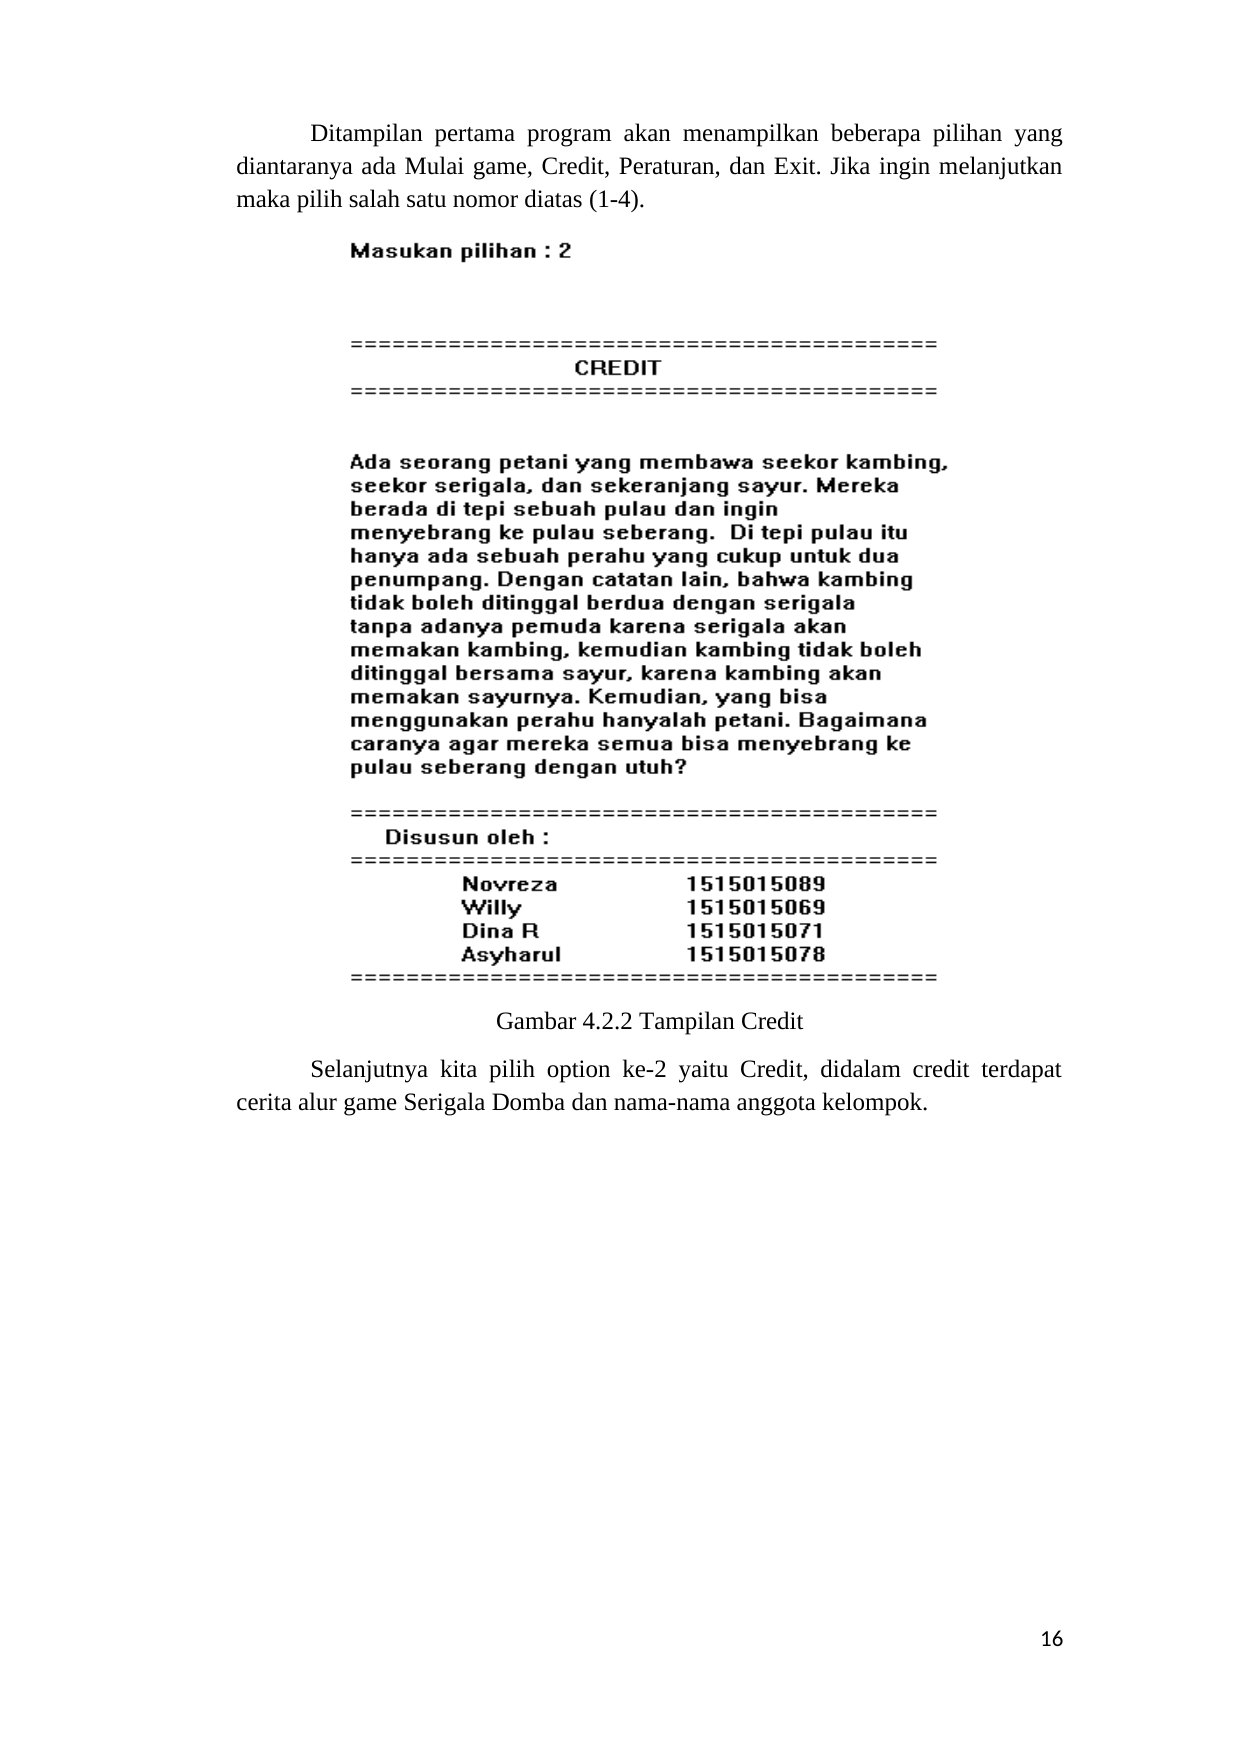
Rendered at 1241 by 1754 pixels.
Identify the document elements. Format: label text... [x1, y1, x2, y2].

text Gambar 4.2.2 Tampilan Credit [236, 1006, 1063, 1035]
text Ditampilan pertama program akan menampilkan beberapa pilihan yang diantaranya ada Mulai game, Credit, Peraturan, dan Exit. Jika ingin melanjutkan maka pilih salah satu nomor diatas (1-4). [236, 118, 1063, 213]
text Selanjutnya kita pilih option ke-2 yaitu Credit, didalam credit terdapat cerita alur game Serigala Domba dan nama-nama anggota kelompok. [236, 1054, 1063, 1116]
picture [350, 233, 949, 988]
